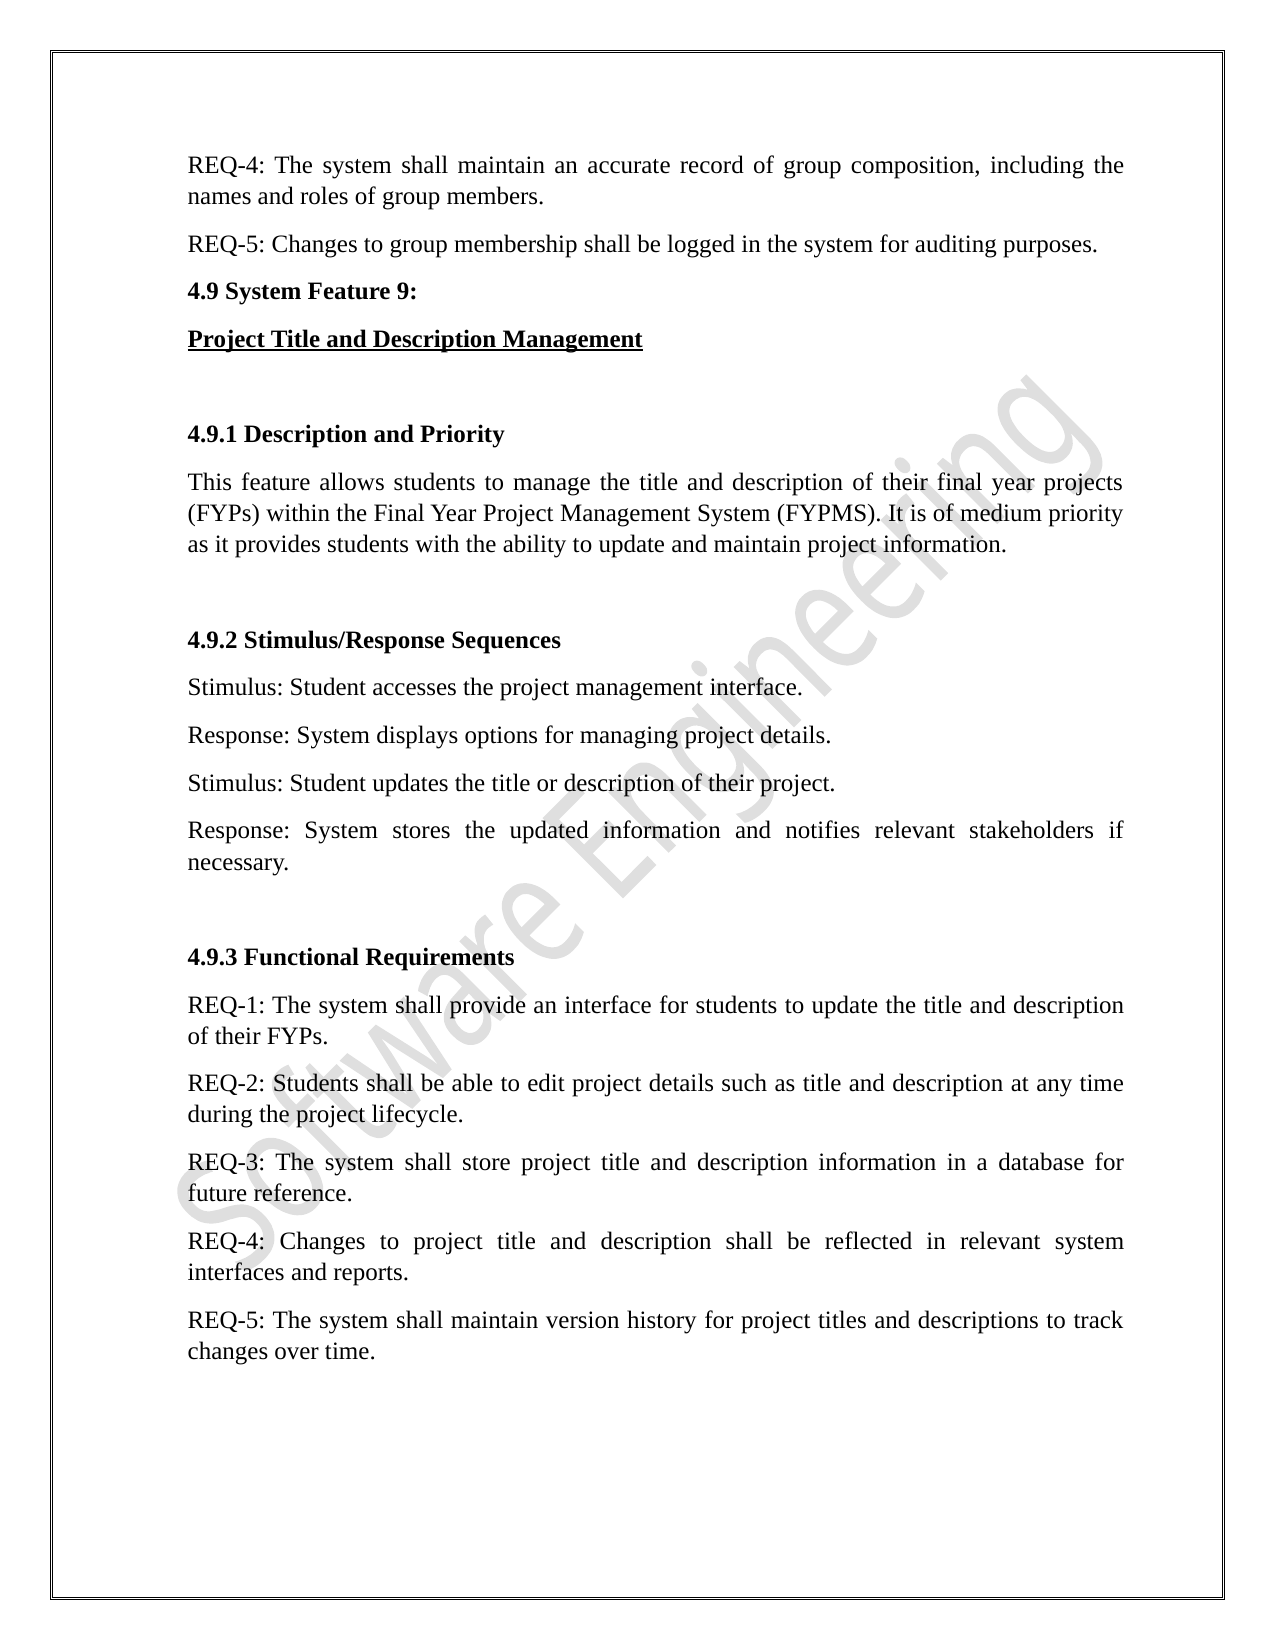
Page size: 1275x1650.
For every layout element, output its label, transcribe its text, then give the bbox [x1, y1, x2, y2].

text REQ-1: The system shall provide an interface for students to update the title and description of their FYPs. [187, 990, 1125, 1049]
text Stimulus: Student updates the title or description of their project. [187, 768, 1125, 797]
text REQ-4: Changes to project title and description shall be reflected in relevant system interfaces and reports. [187, 1226, 1125, 1286]
text Stimulus: Student accesses the project management interface. [187, 672, 1125, 701]
text REQ-4: The system shall maintain an accurate record of group composition, including the names and roles of group members. [187, 150, 1125, 210]
text REQ-2: Students shall be able to edit project details such as title and description at any time during the project lifecycle. [187, 1068, 1125, 1128]
text REQ-3: The system shall store project title and description information in a database for future reference. [187, 1147, 1125, 1207]
text REQ-5: Changes to group membership shall be logged in the system for auditing purposes. [187, 229, 1125, 257]
text This feature allows students to manage the title and description of their final year projects (FYPs) within the Final Year Project Management System (FYPMS). It is of medium priority as it provides students with the ability to update and maintain project information. [187, 467, 1125, 558]
text Project Title and Description Management [187, 324, 1125, 353]
text Response: System stores the updated information and notifies relevant stakeholders if necessary. [187, 816, 1125, 875]
text 4.9.1 Description and Priority [187, 419, 1125, 448]
text 4.9.2 Stimulus/Response Sequences [187, 625, 1125, 653]
text 4.9.3 Functional Requirements [187, 942, 1125, 971]
text REQ-5: The system shall maintain version history for project titles and descriptions to track changes over time. [187, 1305, 1125, 1364]
text Response: System displays options for managing project details. [187, 720, 1125, 749]
text 4.9 System Feature 9: [187, 276, 1125, 305]
